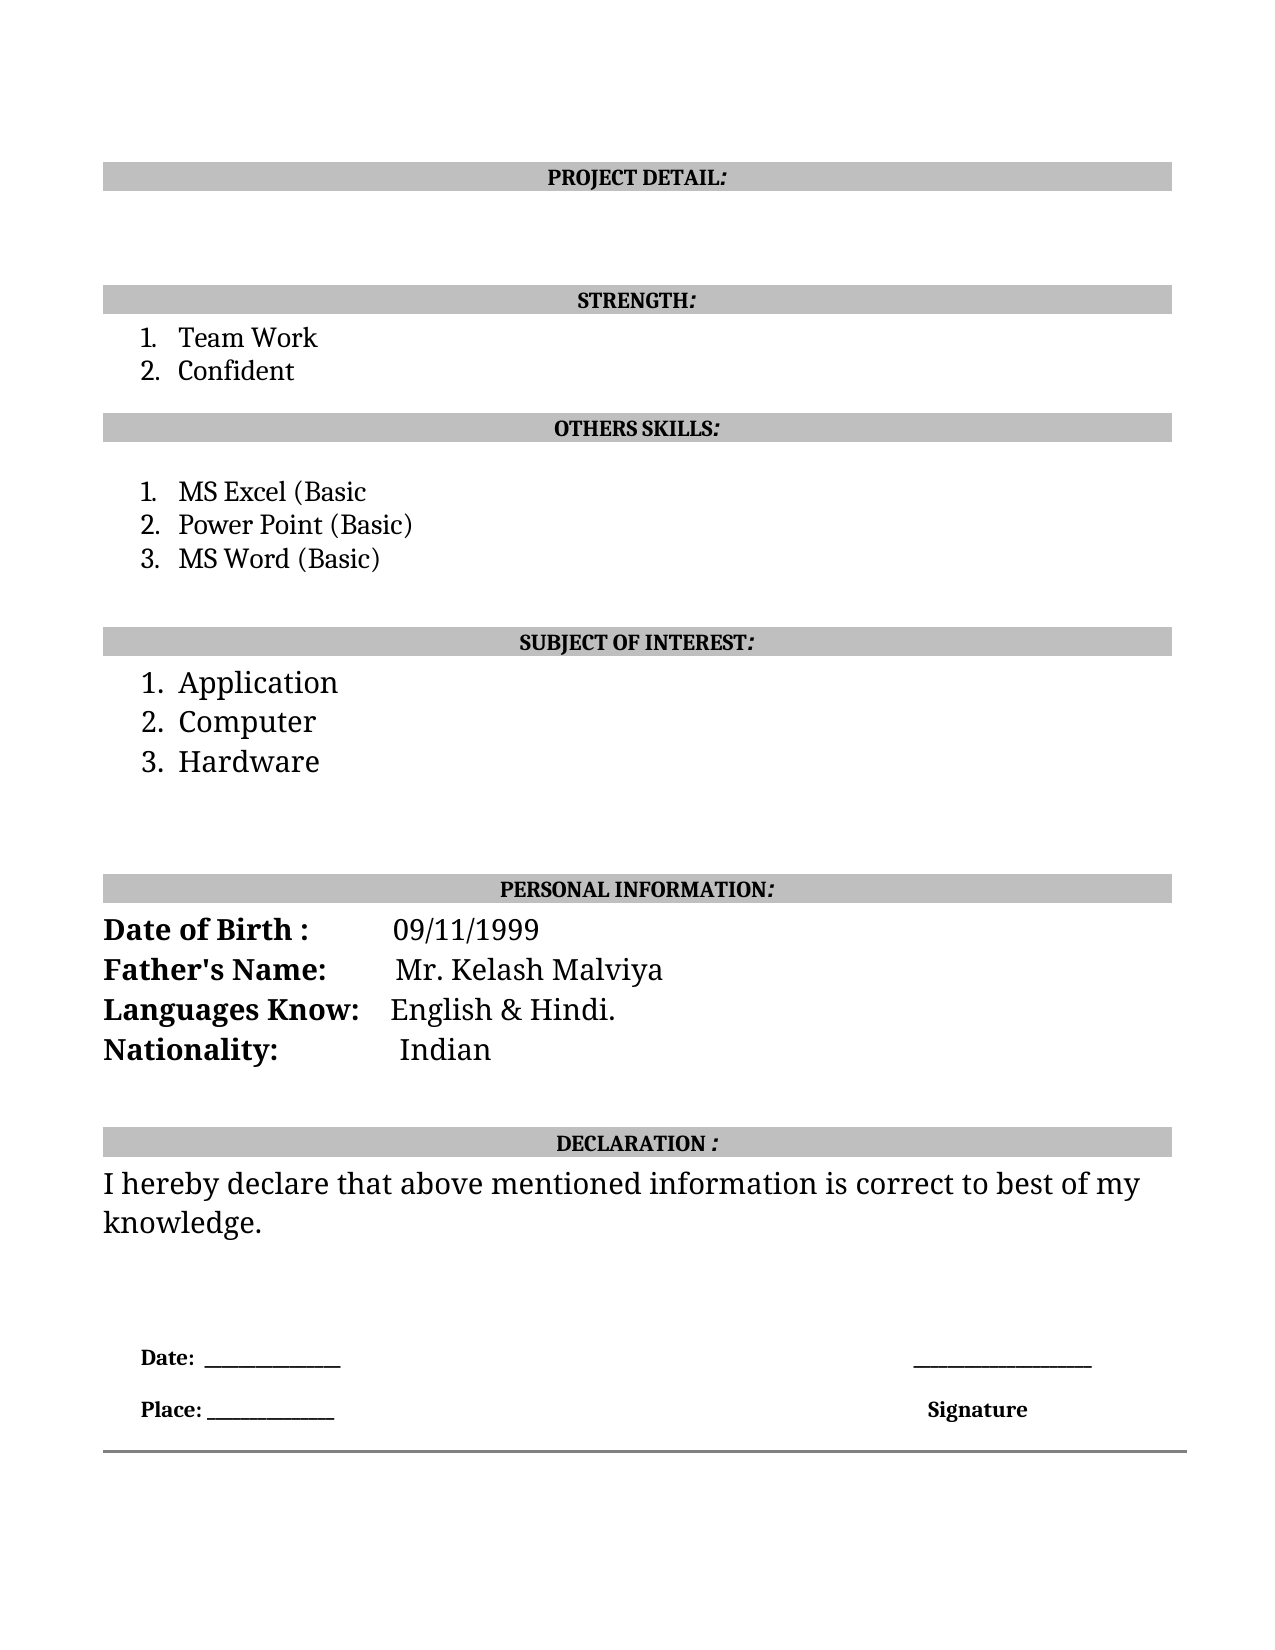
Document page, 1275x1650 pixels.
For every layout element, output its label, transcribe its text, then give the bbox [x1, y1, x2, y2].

subtitle PROJECT DETAIL: [103, 162, 1172, 191]
text I hereby declare that above mentioned information is correct to best of my knowledge. [103, 1163, 1172, 1242]
subtitle STRENGTH: [103, 285, 1172, 314]
text Date: ________________ _____________________ [141, 1344, 1187, 1371]
list Power Point (Basic) [141, 508, 1172, 542]
text Nationality: Indian [103, 1029, 1172, 1068]
text Father's Name: Mr. Kelash Malviya [103, 949, 1172, 989]
list Hardware [141, 741, 1172, 781]
list MS Word (Basic) [141, 542, 1172, 575]
text Place: _______________ Signature [141, 1397, 1187, 1423]
list Confident [141, 354, 1172, 388]
list MS Excel (Basic [141, 475, 1172, 508]
subtitle PERSONAL INFORMATION: [103, 874, 1172, 903]
subtitle DECLARATION : [103, 1127, 1172, 1157]
list Application [141, 662, 1172, 702]
text Languages Know: English & Hindi. [103, 989, 1172, 1029]
subtitle SUBJECT OF INTEREST: [103, 627, 1172, 656]
list Computer [141, 702, 1172, 741]
text Date of Birth : 09/11/1999 [103, 910, 1172, 949]
list Team Work [141, 321, 1172, 354]
subtitle OTHERS SKILLS: [103, 413, 1172, 442]
